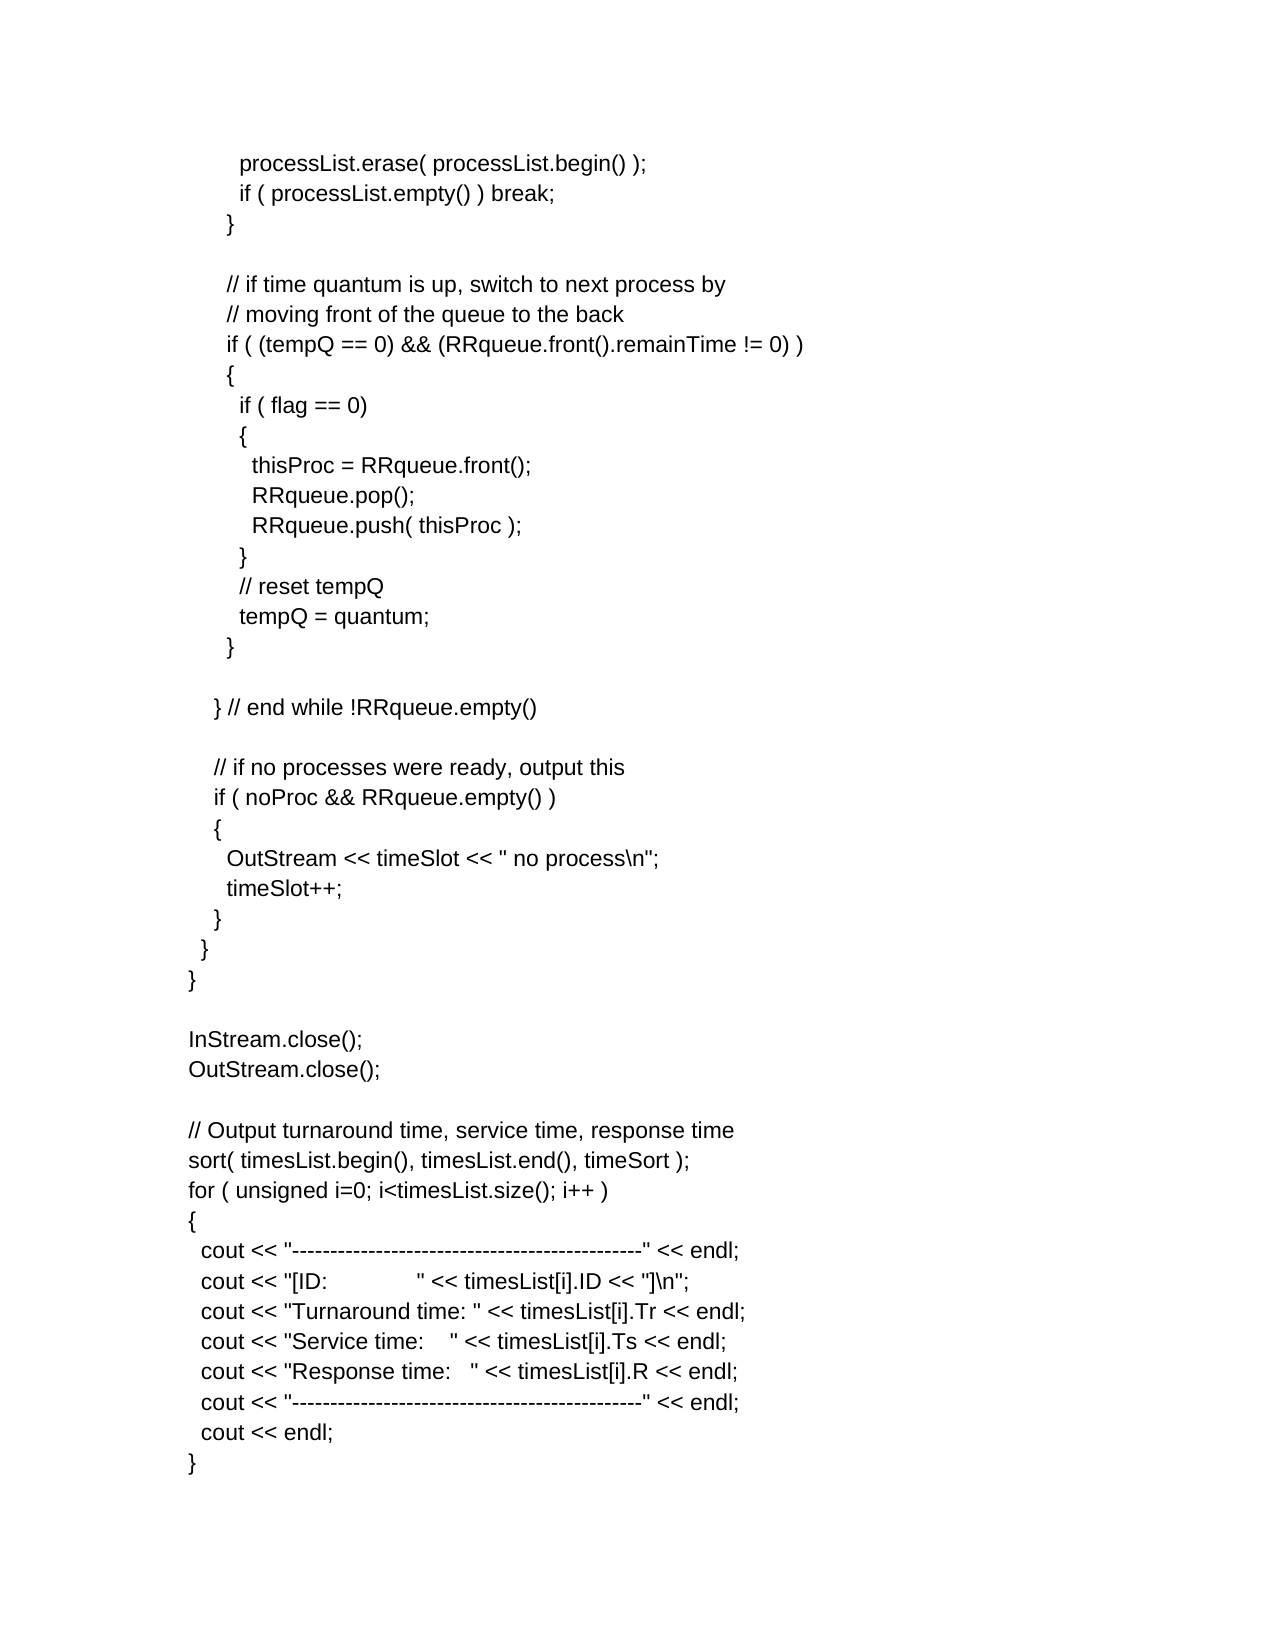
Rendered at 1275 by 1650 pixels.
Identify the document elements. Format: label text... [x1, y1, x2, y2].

text cout << "Service time: " << timesList[i].Ts << endl; [150, 1328, 1125, 1354]
text } [150, 905, 1125, 932]
text cout << "----------------------------------------------" << endl; [150, 1388, 1125, 1415]
text } [150, 543, 1125, 569]
text thisProc = RRqueue.front(); [150, 452, 1125, 478]
text processList.erase( processList.begin() ); [150, 150, 1125, 176]
text tempQ = quantum; [150, 603, 1125, 629]
text // if no processes were ready, output this [150, 754, 1125, 781]
text sort( timesList.begin(), timesList.end(), timeSort ); [150, 1147, 1125, 1173]
text { [150, 814, 1125, 841]
text } [150, 966, 1125, 992]
text cout << "[ID: " << timesList[i].ID << "]\n"; [150, 1268, 1125, 1294]
text RRqueue.pop(); [150, 482, 1125, 509]
text { [150, 361, 1125, 388]
text if ( (tempQ == 0) && (RRqueue.front().remainTime != 0) ) [150, 331, 1125, 358]
text for ( unsigned i=0; i<timesList.size(); i++ ) [150, 1177, 1125, 1203]
text } [150, 633, 1125, 660]
text } [150, 935, 1125, 962]
text cout << "Response time: " << timesList[i].R << endl; [150, 1358, 1125, 1385]
text cout << endl; [150, 1419, 1125, 1445]
text cout << "----------------------------------------------" << endl; [150, 1237, 1125, 1264]
text InStream.close(); [150, 1026, 1125, 1052]
text timeSlot++; [150, 875, 1125, 901]
text OutStream << timeSlot << " no process\n"; [150, 845, 1125, 871]
text } // end while !RRqueue.empty() [150, 694, 1125, 720]
text cout << "Turnaround time: " << timesList[i].Tr << endl; [150, 1298, 1125, 1324]
text if ( flag == 0) [150, 392, 1125, 418]
text { [150, 1207, 1125, 1234]
text } [150, 210, 1125, 237]
text // moving front of the queue to the back [150, 301, 1125, 327]
text // if time quantum is up, switch to next process by [150, 271, 1125, 297]
text { [150, 422, 1125, 448]
text if ( processList.empty() ) break; [150, 180, 1125, 207]
text // reset tempQ [150, 573, 1125, 599]
text } [150, 1449, 1125, 1475]
text // Output turnaround time, service time, response time [150, 1117, 1125, 1143]
text if ( noProc && RRqueue.empty() ) [150, 784, 1125, 811]
text OutStream.close(); [150, 1056, 1125, 1083]
text RRqueue.push( thisProc ); [150, 512, 1125, 539]
